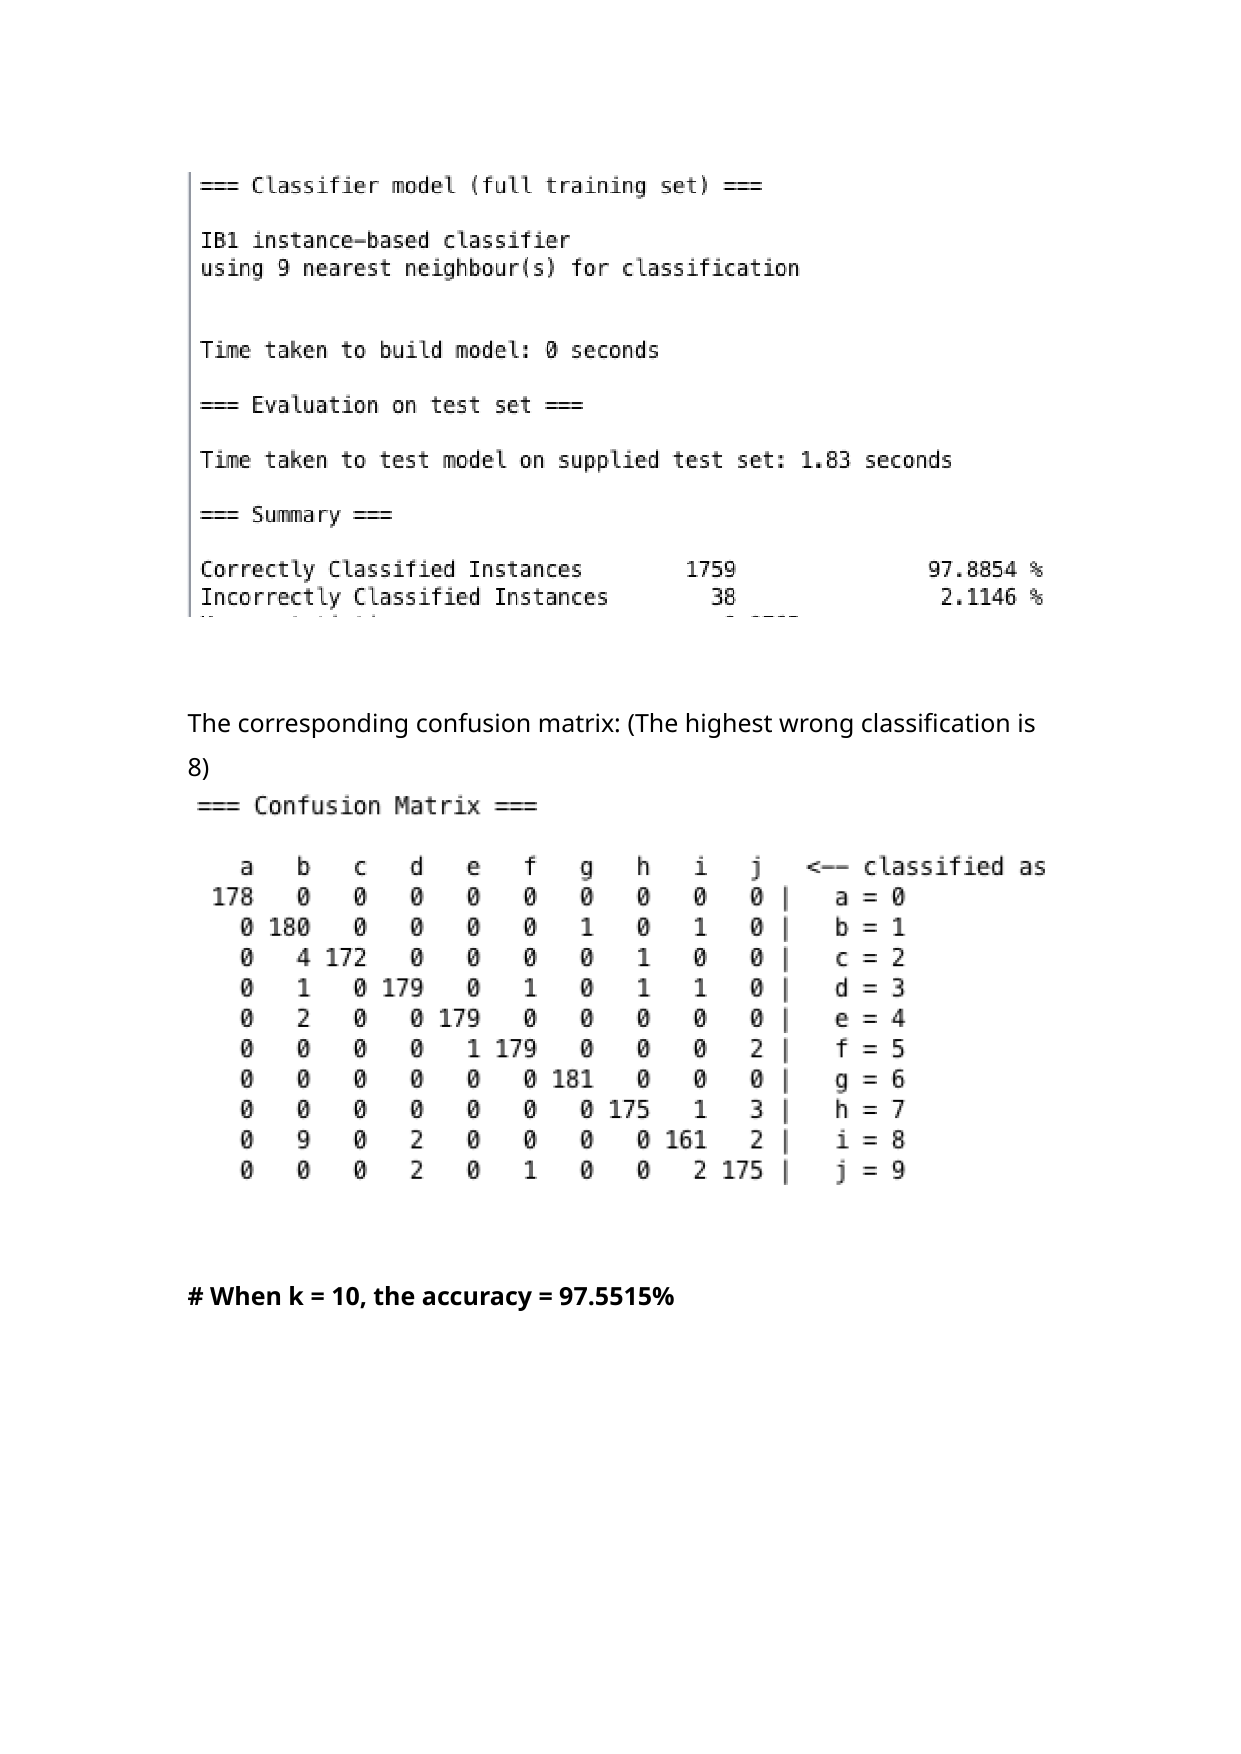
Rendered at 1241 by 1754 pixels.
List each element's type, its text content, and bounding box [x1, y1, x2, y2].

text The corresponding confusion matrix: (The highest wrong classification is 8) [187, 701, 1053, 788]
picture [187, 788, 1053, 1193]
picture [187, 172, 1053, 617]
text # When k = 10, the accuracy = 97.5515% [187, 1273, 1053, 1318]
